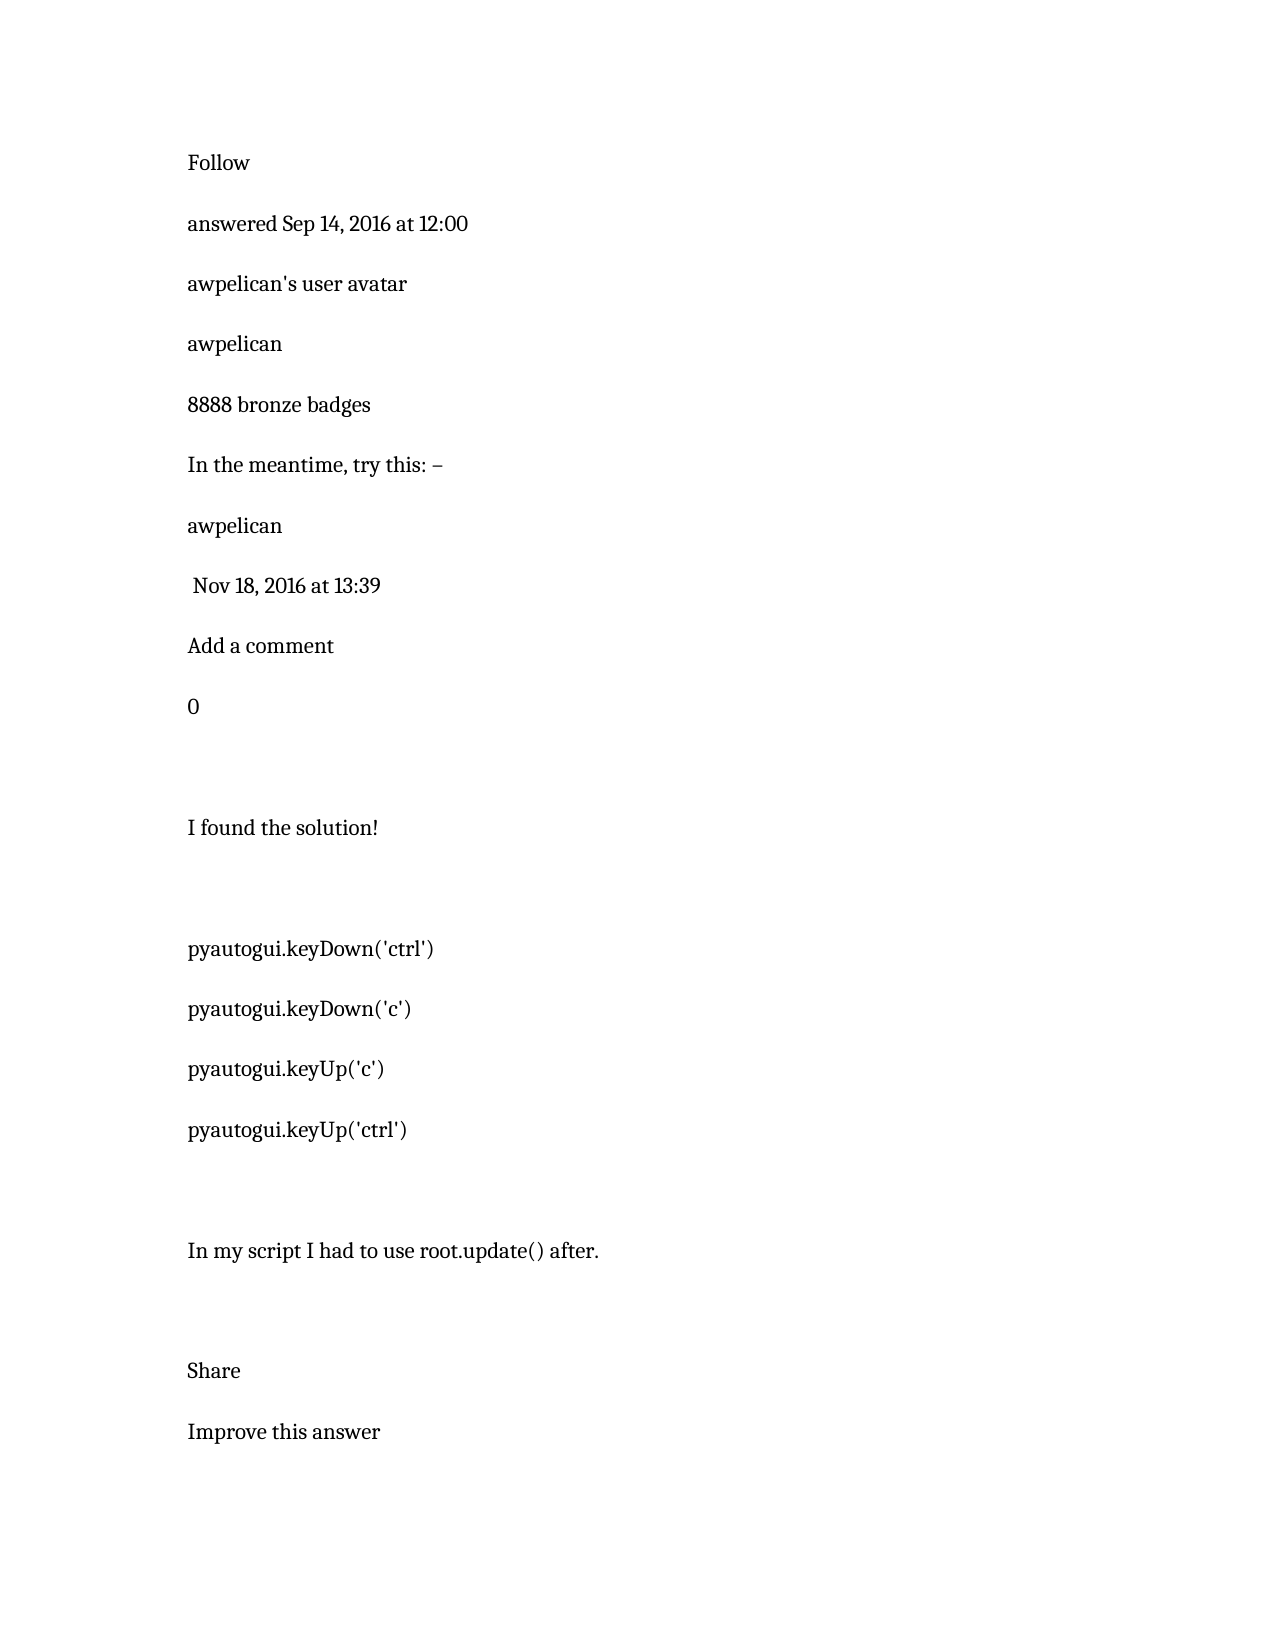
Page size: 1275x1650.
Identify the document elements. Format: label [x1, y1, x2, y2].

text [187, 150, 1087, 1475]
